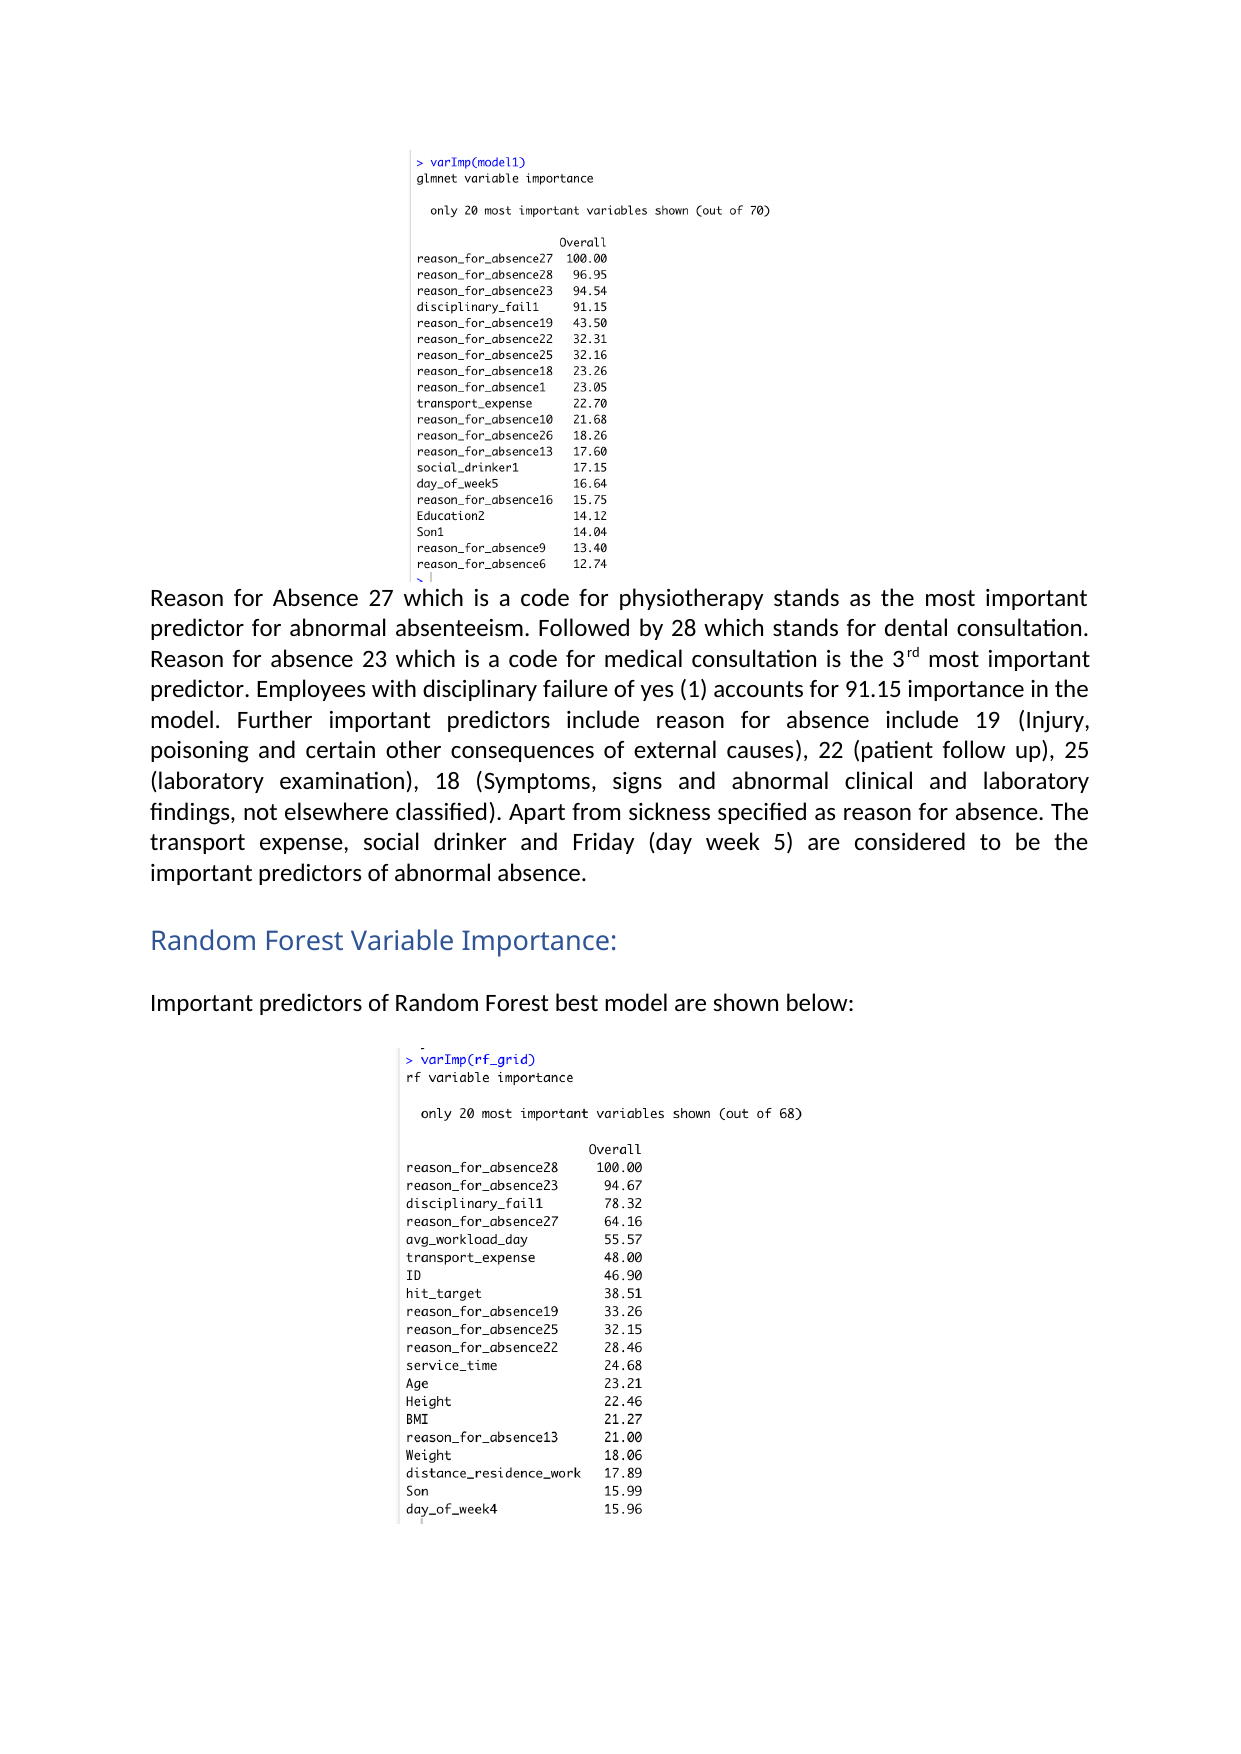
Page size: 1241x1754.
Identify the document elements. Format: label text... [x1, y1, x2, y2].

picture [408, 150, 832, 582]
text Reason for Absence 27 which is a code for physiotherapy stands as the most important predictor for abnormal absenteeism. Followed by 28 which stands for dental consultation. Reason for absence 23 which is a code for medical consultation is the 3rd most important predictor. Employees with disciplinary failure of yes (1) accounts for 91.15 importance in the model. Further important predictors include reason for absence include 19 (Injury, poisoning and certain other consequences of external causes), 22 (patient follow up), 25 (laboratory examination), 18 (Symptoms, signs and abnormal clinical and laboratory findings, not elsewhere classified). Apart from sickness specified as reason for absence. The transport expense, social drinker and Friday (day week 5) are considered to be the important predictors of abnormal absence. [150, 582, 1090, 887]
picture [396, 1048, 844, 1524]
subtitle Random Forest Variable Importance: [150, 922, 1090, 959]
text Important predictors of Random Forest best model are shown below: [150, 987, 1090, 1018]
